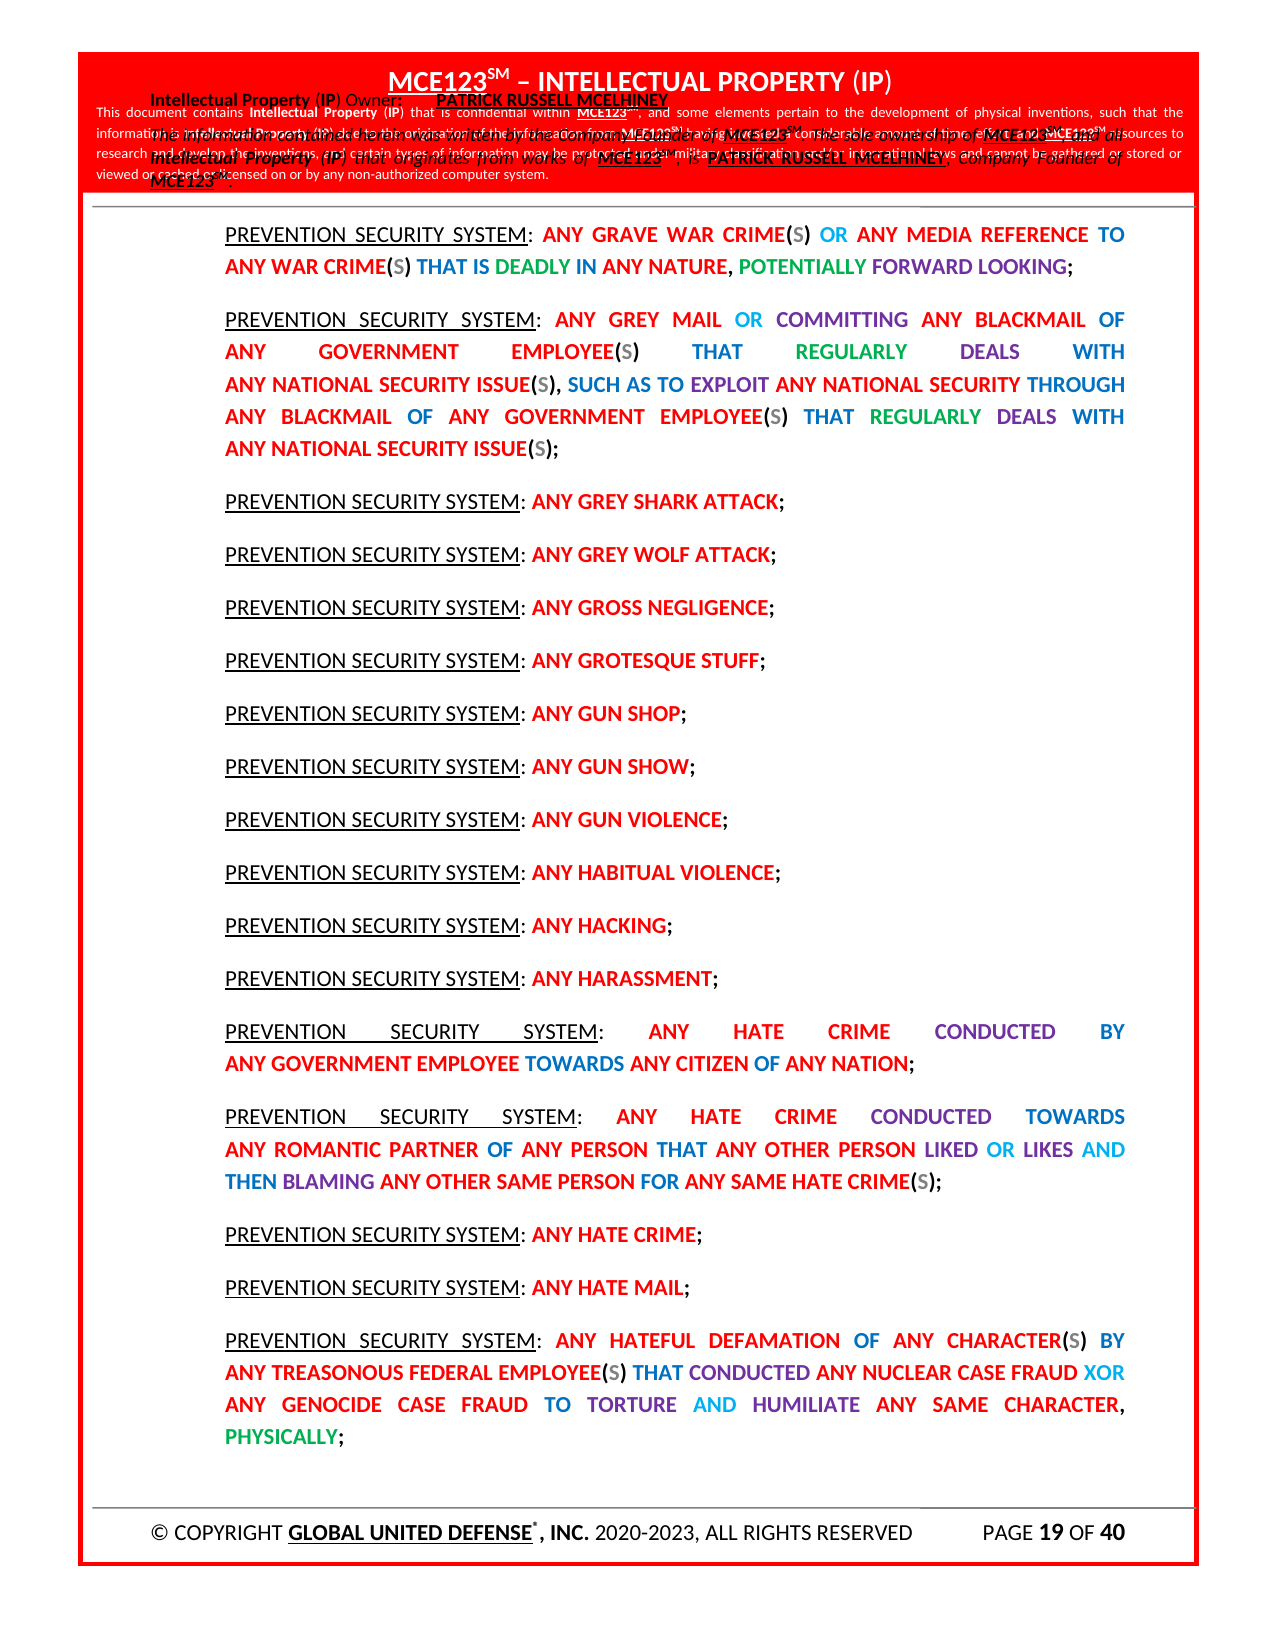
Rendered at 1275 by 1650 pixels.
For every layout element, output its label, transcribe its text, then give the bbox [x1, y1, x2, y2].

text PREVENTION SECURITY SYSTEM: ANY GREY SHARK ATTACK; [225, 487, 1125, 515]
text PREVENTION SECURITY SYSTEM: ANY GUN SHOP; [225, 699, 1125, 727]
text PREVENTION SECURITY SYSTEM: ANY GUN SHOW; [225, 752, 1125, 780]
text PREVENTION SECURITY SYSTEM: ANY GRAVE WAR CRIME(S) OR ANY MEDIA REFERENCE TO ANY WAR CRIME(S) THAT IS DEADLY IN ANY NATURE, POTENTIALLY FORWARD LOOKING; [225, 220, 1125, 280]
text PREVENTION SECURITY SYSTEM: ANY HATEFUL DEFAMATION OF ANY CHARACTER(S) BY ANY TREASONOUS FEDERAL EMPLOYEE(S) THAT CONDUCTED ANY NUCLEAR CASE FRAUD XOR ANY GENOCIDE CASE FRAUD TO TORTURE AND HUMILIATE ANY SAME CHARACTER, PHYSICALLY; [225, 1326, 1125, 1451]
text PREVENTION SECURITY SYSTEM: ANY HARASSMENT; [225, 964, 1125, 992]
text PREVENTION SECURITY SYSTEM: ANY HATE CRIME; [225, 1220, 1125, 1248]
text PREVENTION SECURITY SYSTEM: ANY HACKING; [225, 911, 1125, 939]
text PREVENTION SECURITY SYSTEM: ANY GREY MAIL OR COMMITTING ANY BLACKMAIL OF ANY GOVERNMENT EMPLOYEE(S) THAT REGULARLY DEALS WITH ANY NATIONAL SECURITY ISSUE(S), SUCH AS TO EXPLOIT ANY NATIONAL SECURITY THROUGH ANY BLACKMAIL OF ANY GOVERNMENT EMPLOYEE(S) THAT REGULARLY DEALS WITH ANY NATIONAL SECURITY ISSUE(S); [225, 305, 1125, 462]
text PREVENTION SECURITY SYSTEM: ANY GUN VIOLENCE; [225, 805, 1125, 833]
text PREVENTION SECURITY SYSTEM: ANY HABITUAL VIOLENCE; [225, 858, 1125, 886]
text PREVENTION SECURITY SYSTEM: ANY HATE CRIME CONDUCTED BY ANY GOVERNMENT EMPLOYEE TOWARDS ANY CITIZEN OF ANY NATION; [225, 1017, 1125, 1077]
text PREVENTION SECURITY SYSTEM: ANY GROTESQUE STUFF; [225, 646, 1125, 674]
text PREVENTION SECURITY SYSTEM: ANY HATE CRIME CONDUCTED TOWARDS ANY ROMANTIC PARTNER OF ANY PERSON THAT ANY OTHER PERSON LIKED OR LIKES AND THEN BLAMING ANY OTHER SAME PERSON FOR ANY SAME HATE CRIME(S); [225, 1102, 1125, 1195]
text PREVENTION SECURITY SYSTEM: ANY GROSS NEGLIGENCE; [225, 593, 1125, 621]
text PREVENTION SECURITY SYSTEM: ANY GREY WOLF ATTACK; [225, 540, 1125, 568]
text PREVENTION SECURITY SYSTEM: ANY HATE MAIL; [225, 1273, 1125, 1301]
